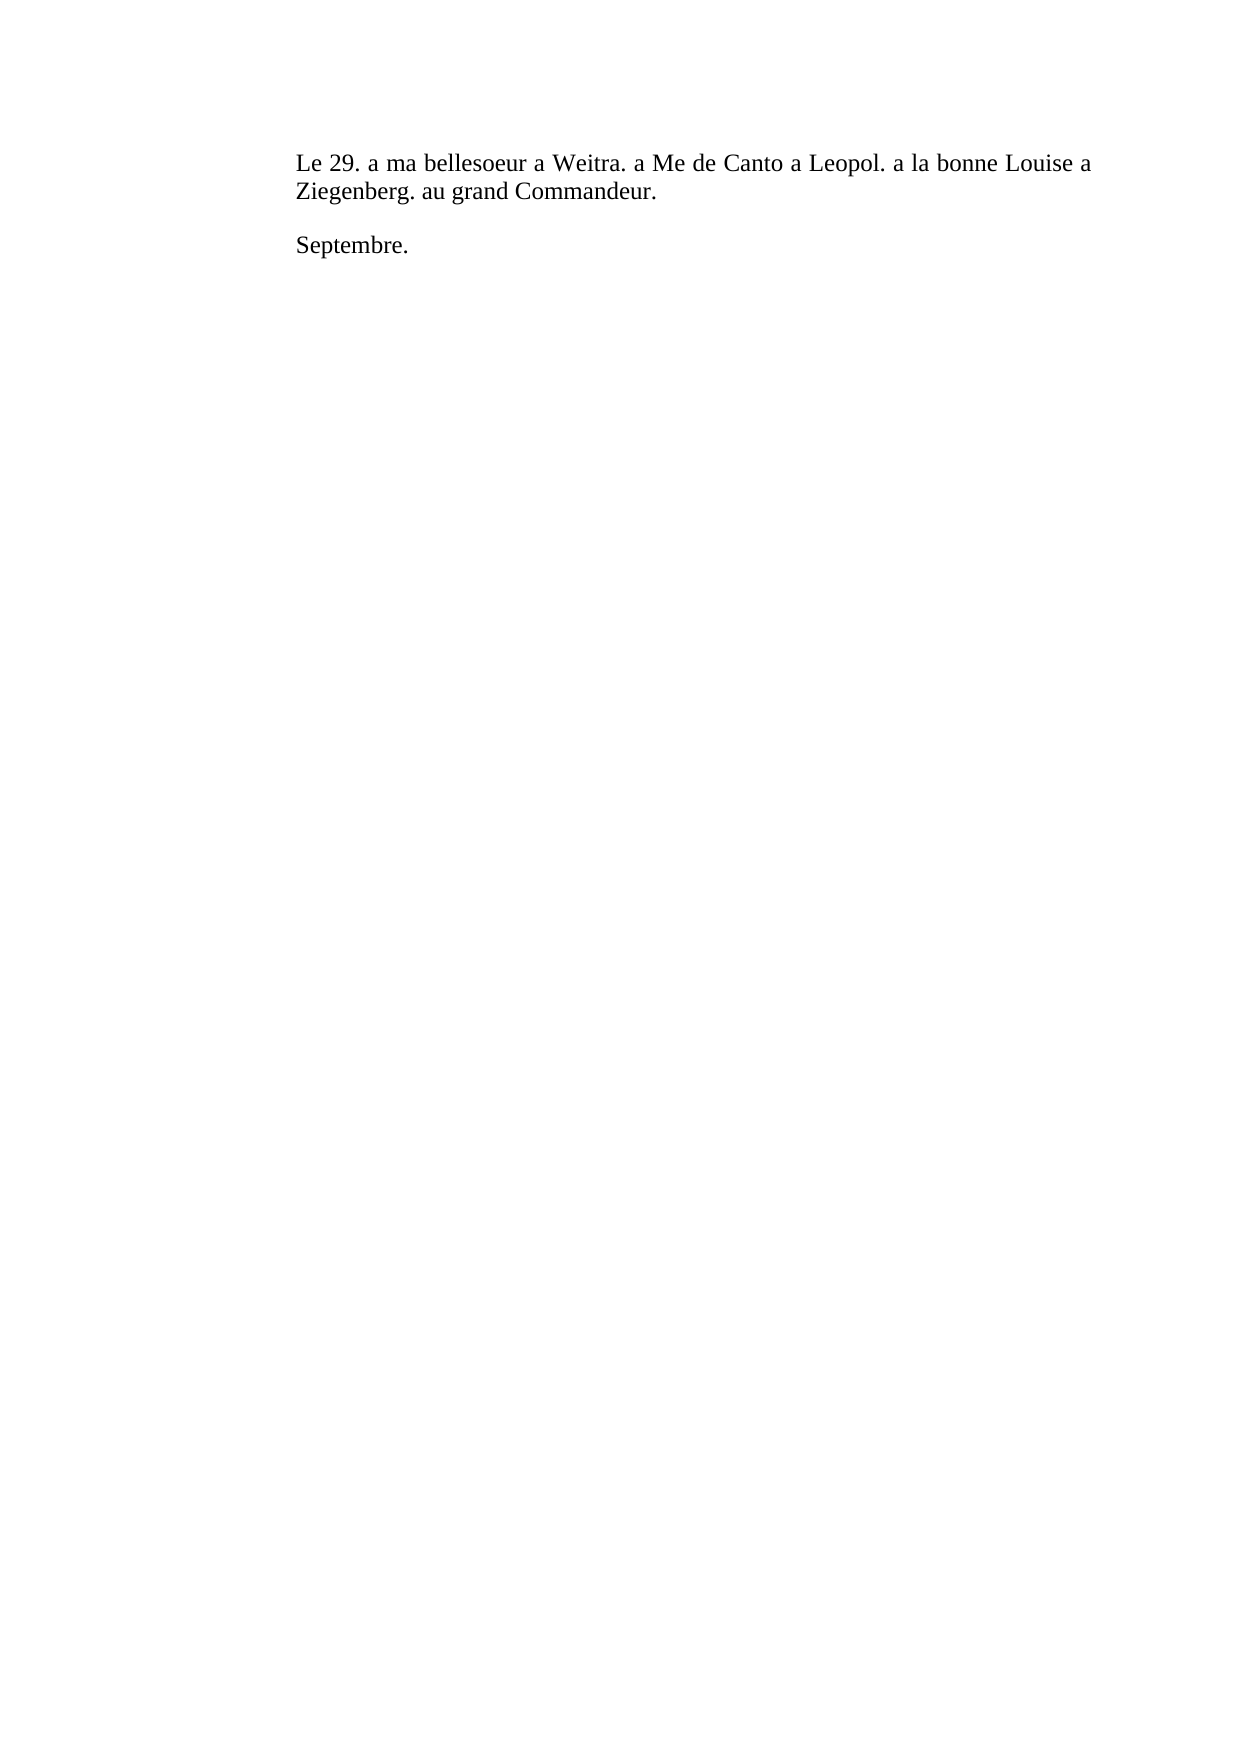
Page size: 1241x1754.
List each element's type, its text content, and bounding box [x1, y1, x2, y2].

text Septembre. [295, 230, 1093, 259]
text Le 29. a ma bellesoeur a Weitra. a Me de Canto a Leopol. a la bonne Louise a Ziegenberg. au grand Commandeur. [295, 148, 1093, 205]
